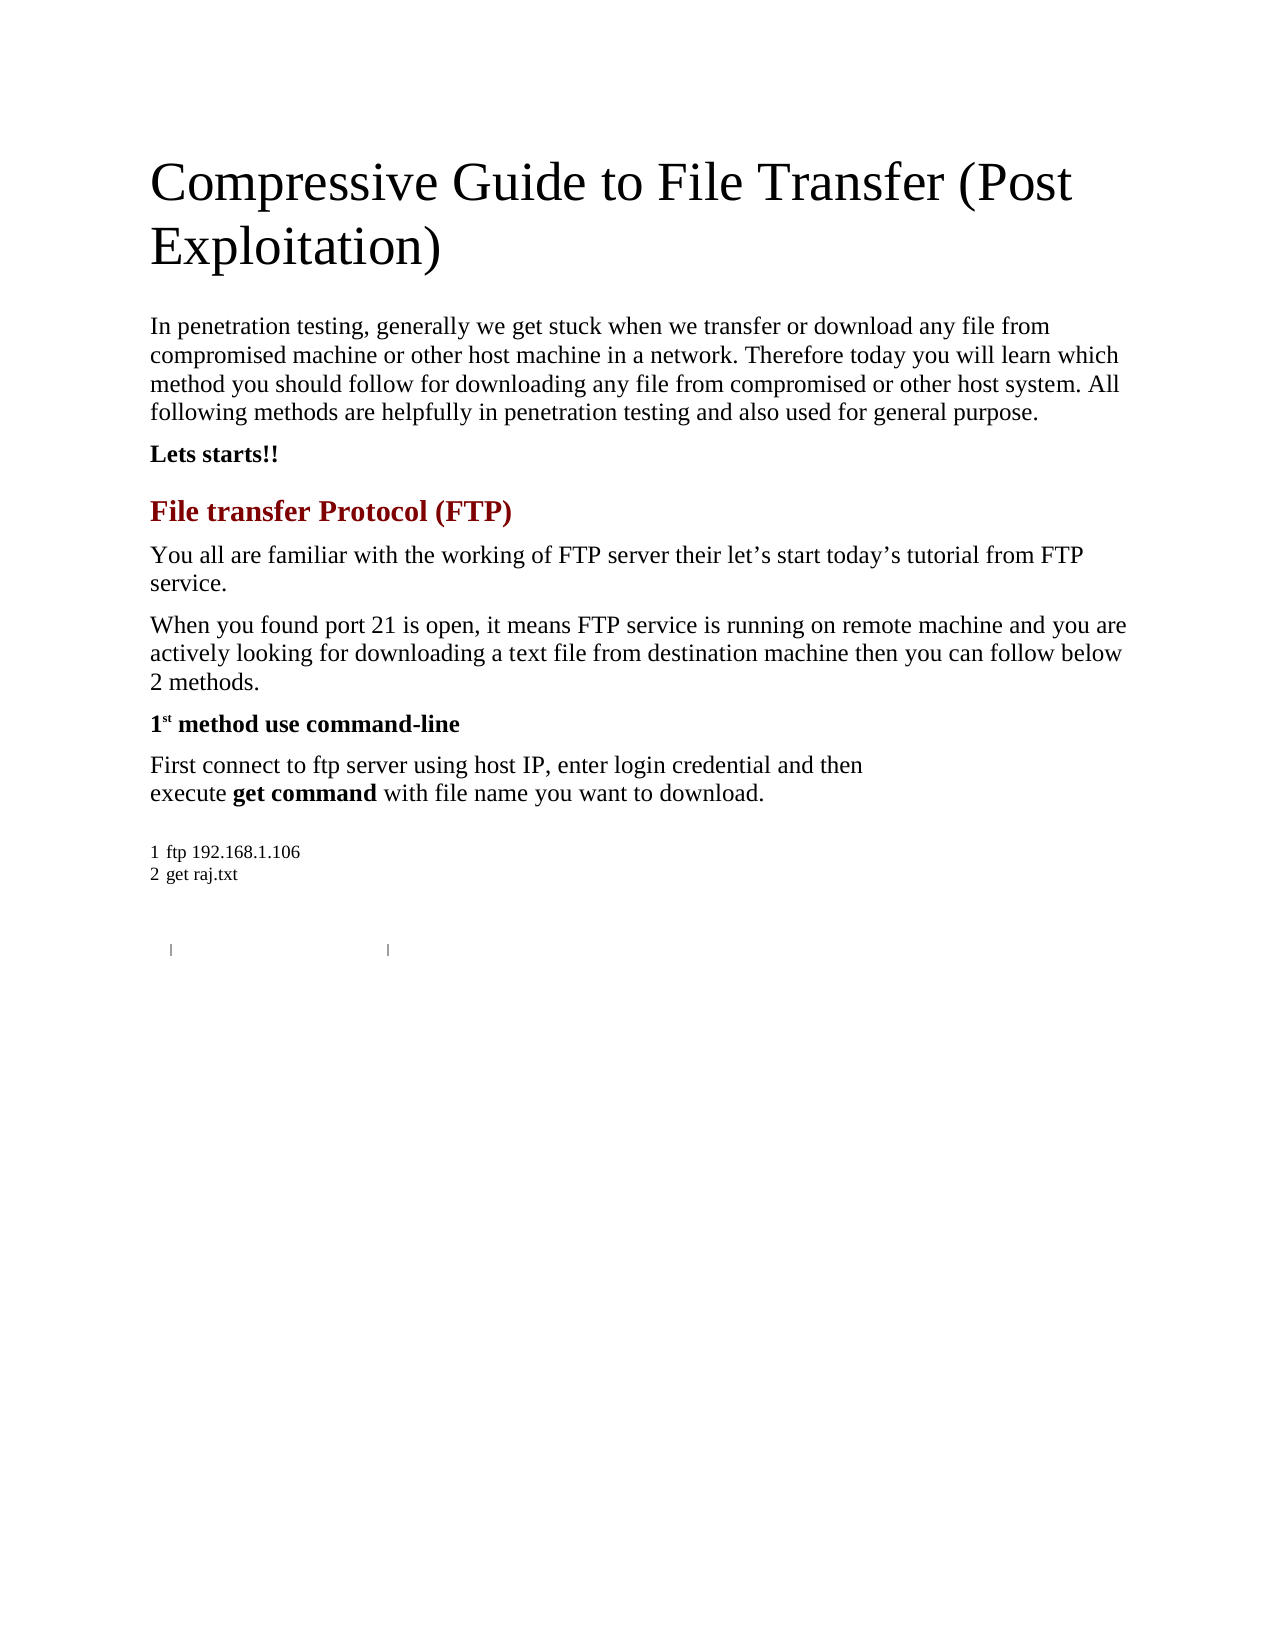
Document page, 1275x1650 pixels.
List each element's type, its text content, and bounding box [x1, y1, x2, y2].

text service. [150, 568, 1135, 597]
text First connect to ftp server using host IP, enter login credential and then execute get command with file name you want to download. [150, 750, 864, 807]
text When you found port 21 is open, it means FTP service is running on remote machine and you are actively looking for downloading a text file from destination machine then you can follow below [150, 610, 1128, 667]
text Compressive Guide to File Transfer (Post [150, 149, 1135, 213]
text 2 methods. [150, 667, 1135, 696]
text You all are familiar with the working of FTP server their let’s start today’s tutorial from FTP [150, 540, 1135, 568]
text 1st method use command-line [150, 709, 1135, 738]
text File transfer Protocol (FTP) [150, 493, 1135, 528]
text 1 ftp 192.168.1.106 [150, 841, 1135, 863]
text In penetration testing, generally we get stuck when we transfer or download any file from compromised machine or other host machine in a network. Therefore today you will learn which method you should follow for downloading any file from compromised or other host system. All following methods are helpfully in penetration testing and also used for general purpose. [150, 311, 1122, 426]
text Lets starts!! [150, 439, 1135, 468]
text 2 get raj.txt [150, 863, 1135, 884]
text Exploitation) [150, 213, 1135, 276]
